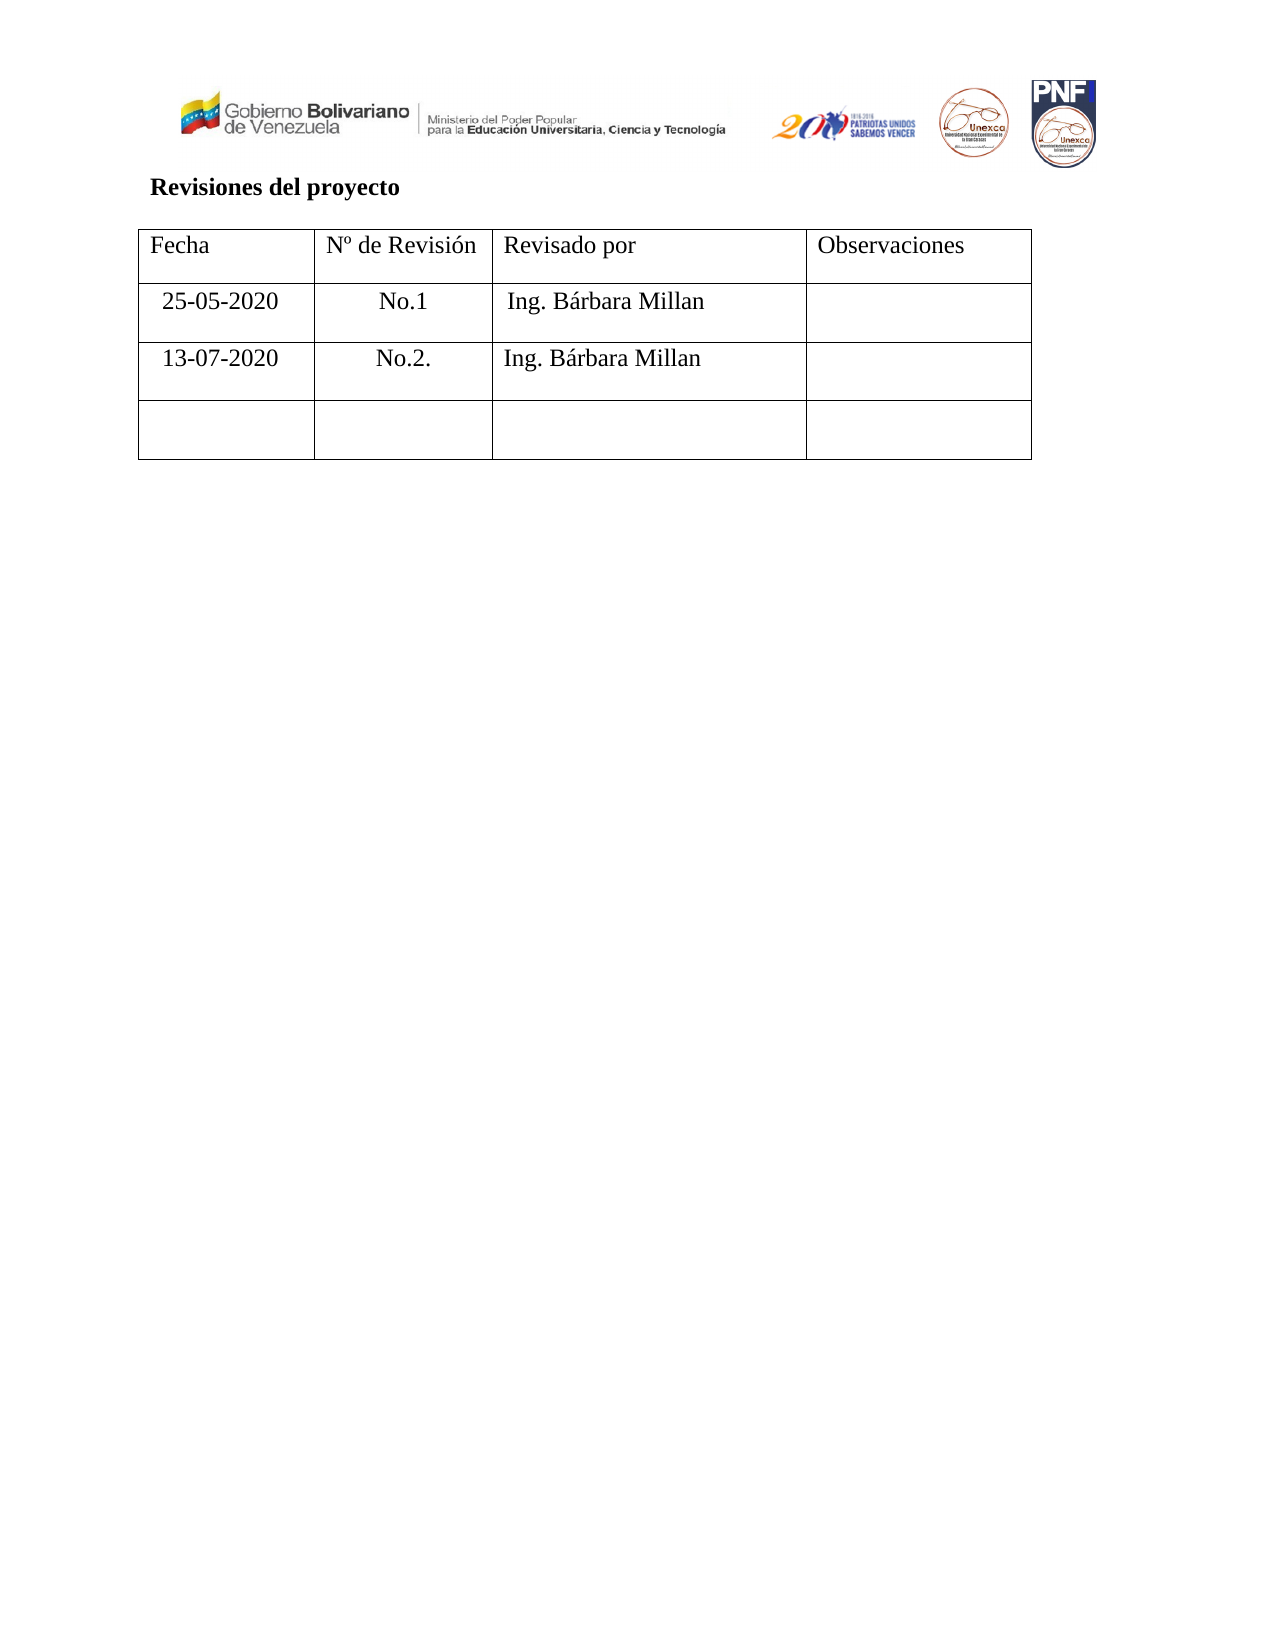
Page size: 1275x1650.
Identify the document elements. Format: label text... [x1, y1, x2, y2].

table_cell Ing. Bárbara Millan [493, 284, 806, 342]
table_cell [139, 401, 314, 458]
table_cell No.2. [315, 343, 492, 400]
table_header Observaciones [807, 230, 1031, 283]
table_header Nº de Revisión [315, 230, 492, 283]
table_cell [807, 343, 1031, 400]
table_cell [493, 401, 806, 458]
table_cell [315, 401, 492, 458]
table_cell 13-07-2020 [139, 343, 314, 400]
table_cell Ing. Bárbara Millan [493, 343, 806, 400]
table_cell No.1 [315, 284, 492, 342]
table_header Revisado por [493, 230, 806, 283]
table_header Fecha [139, 230, 314, 283]
table_cell [807, 401, 1031, 458]
table_cell [807, 284, 1031, 342]
table_cell 25-05-2020 [139, 284, 314, 342]
text Revisiones del proyecto [150, 172, 1125, 201]
picture [178, 75, 1097, 172]
